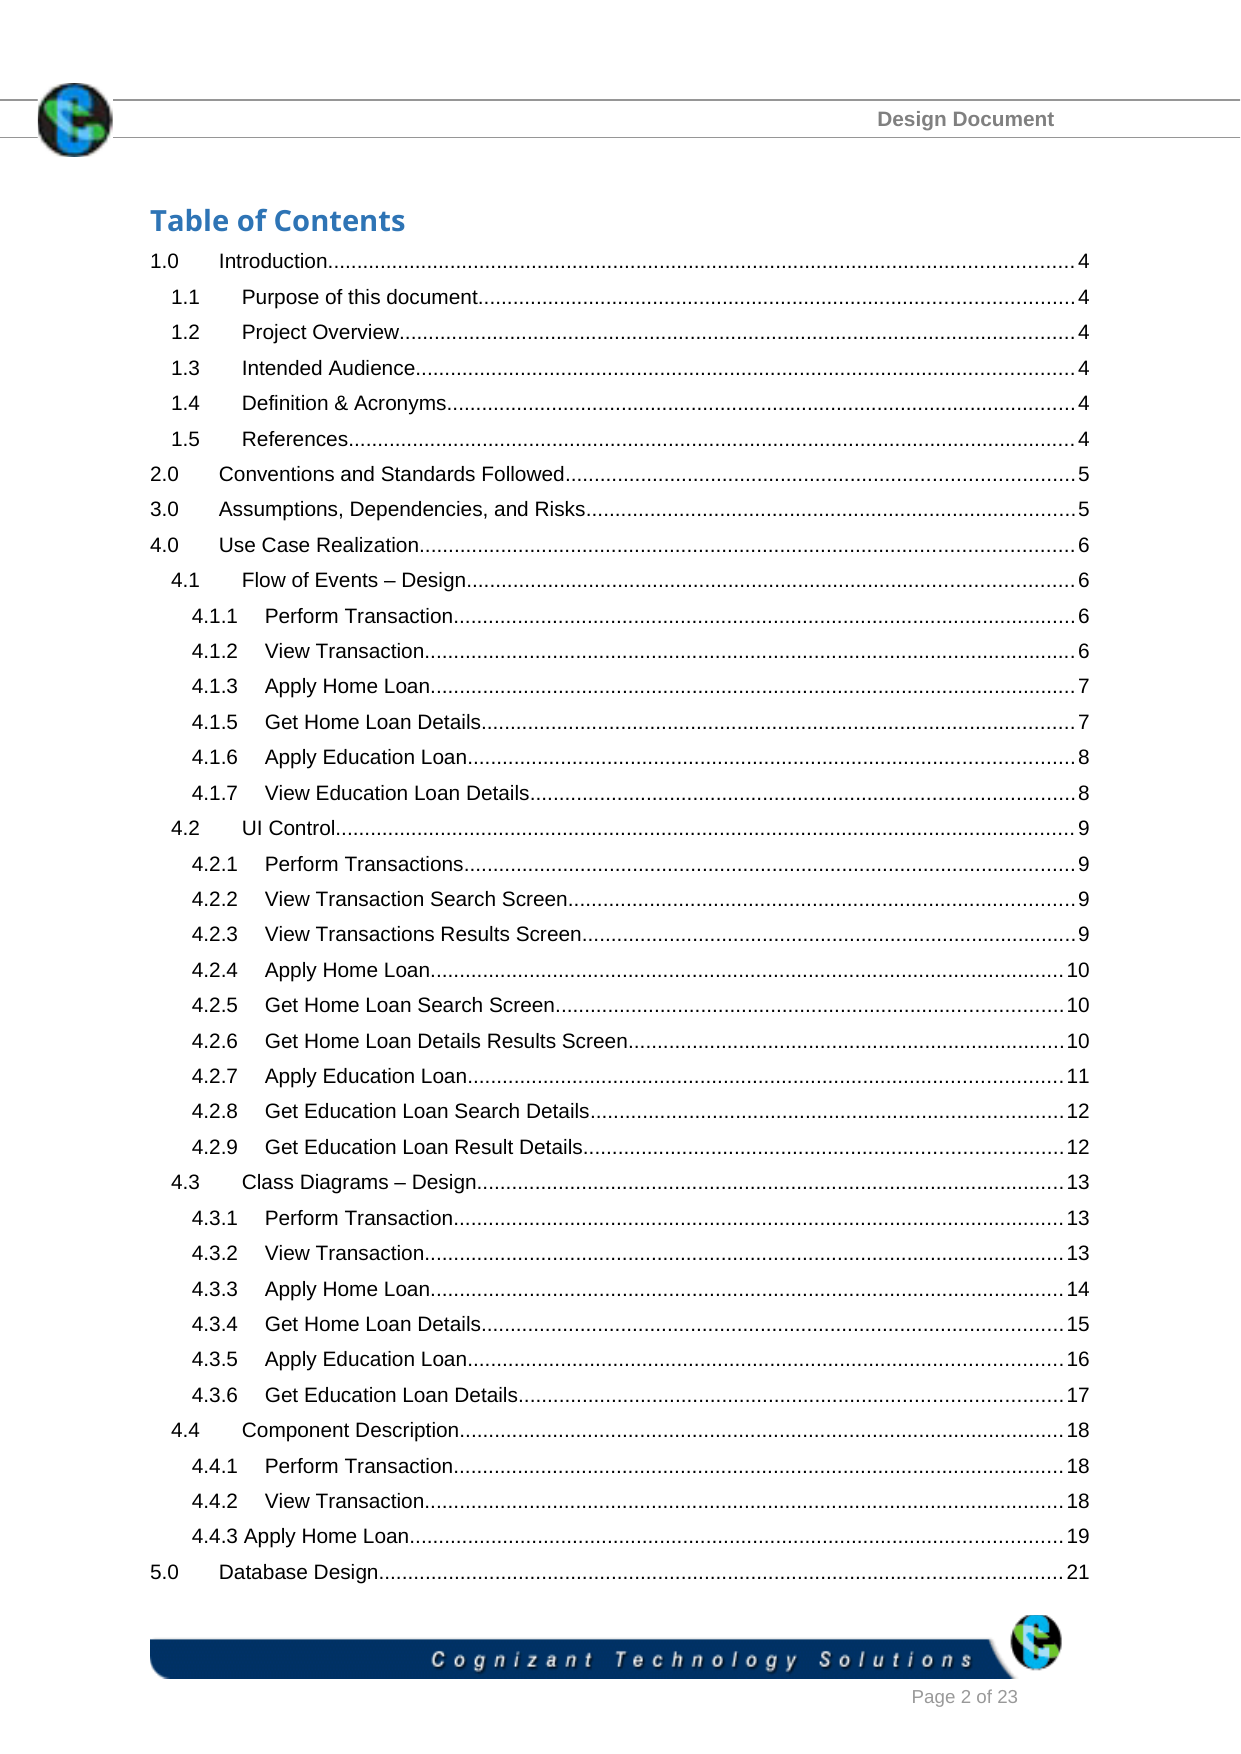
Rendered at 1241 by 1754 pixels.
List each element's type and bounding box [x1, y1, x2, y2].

picture [37, 83, 113, 157]
picture [150, 1615, 1105, 1679]
